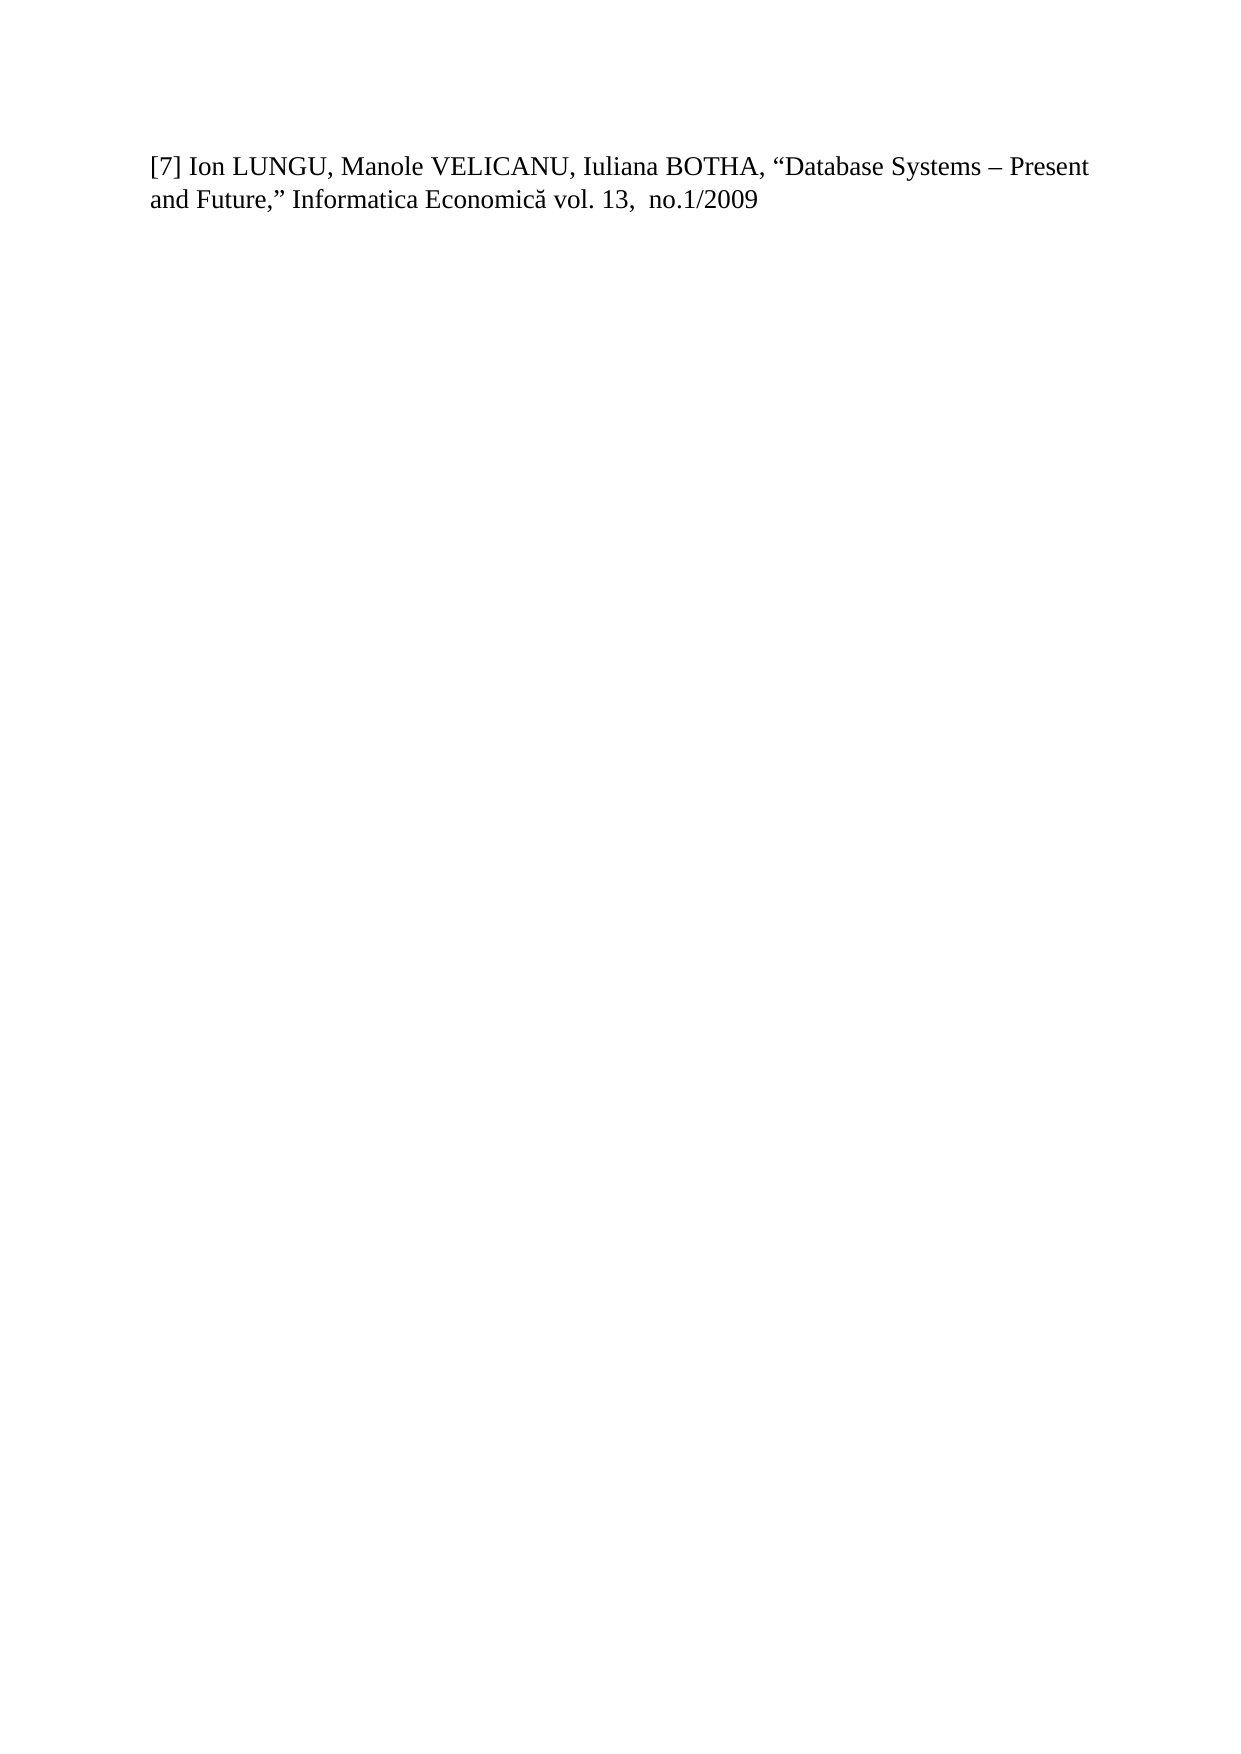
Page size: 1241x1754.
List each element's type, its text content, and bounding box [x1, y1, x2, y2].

text [7] Ion LUNGU, Manole VELICANU, Iuliana BOTHA, “Database Systems – Present and Future,” Informatica Economică vol. 13, no.1/2009 [150, 150, 1090, 215]
